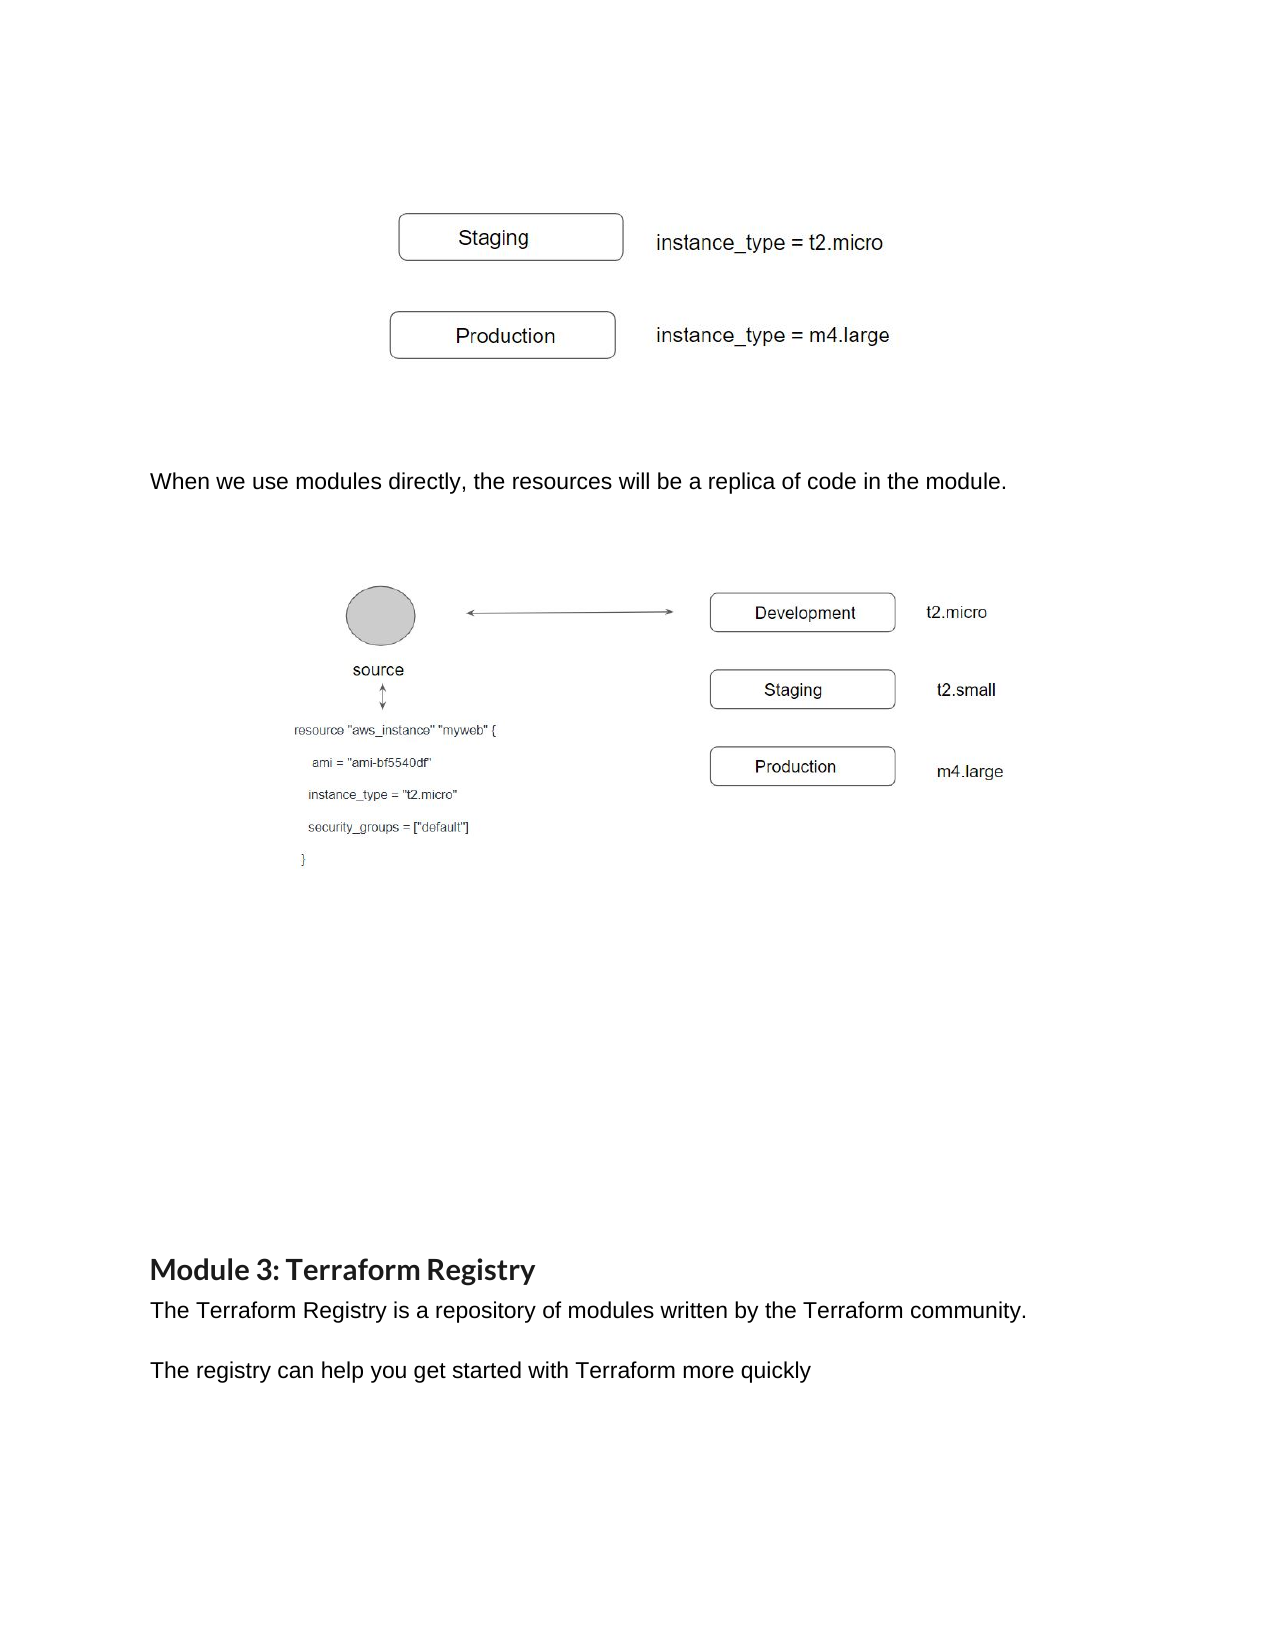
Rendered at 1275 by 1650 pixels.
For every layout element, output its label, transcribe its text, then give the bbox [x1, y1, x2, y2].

picture [269, 558, 1005, 870]
subtitle Module 3: Terraform Registry [149, 1252, 1125, 1287]
text The registry can help you get started with Terraform more quickly [150, 1357, 1125, 1384]
picture [372, 180, 903, 374]
text When we use modules directly, the resources will be a replica of code in the module. [150, 468, 1125, 494]
text The Terraform Registry is a repository of modules written by the Terraform community. [150, 1297, 1125, 1323]
